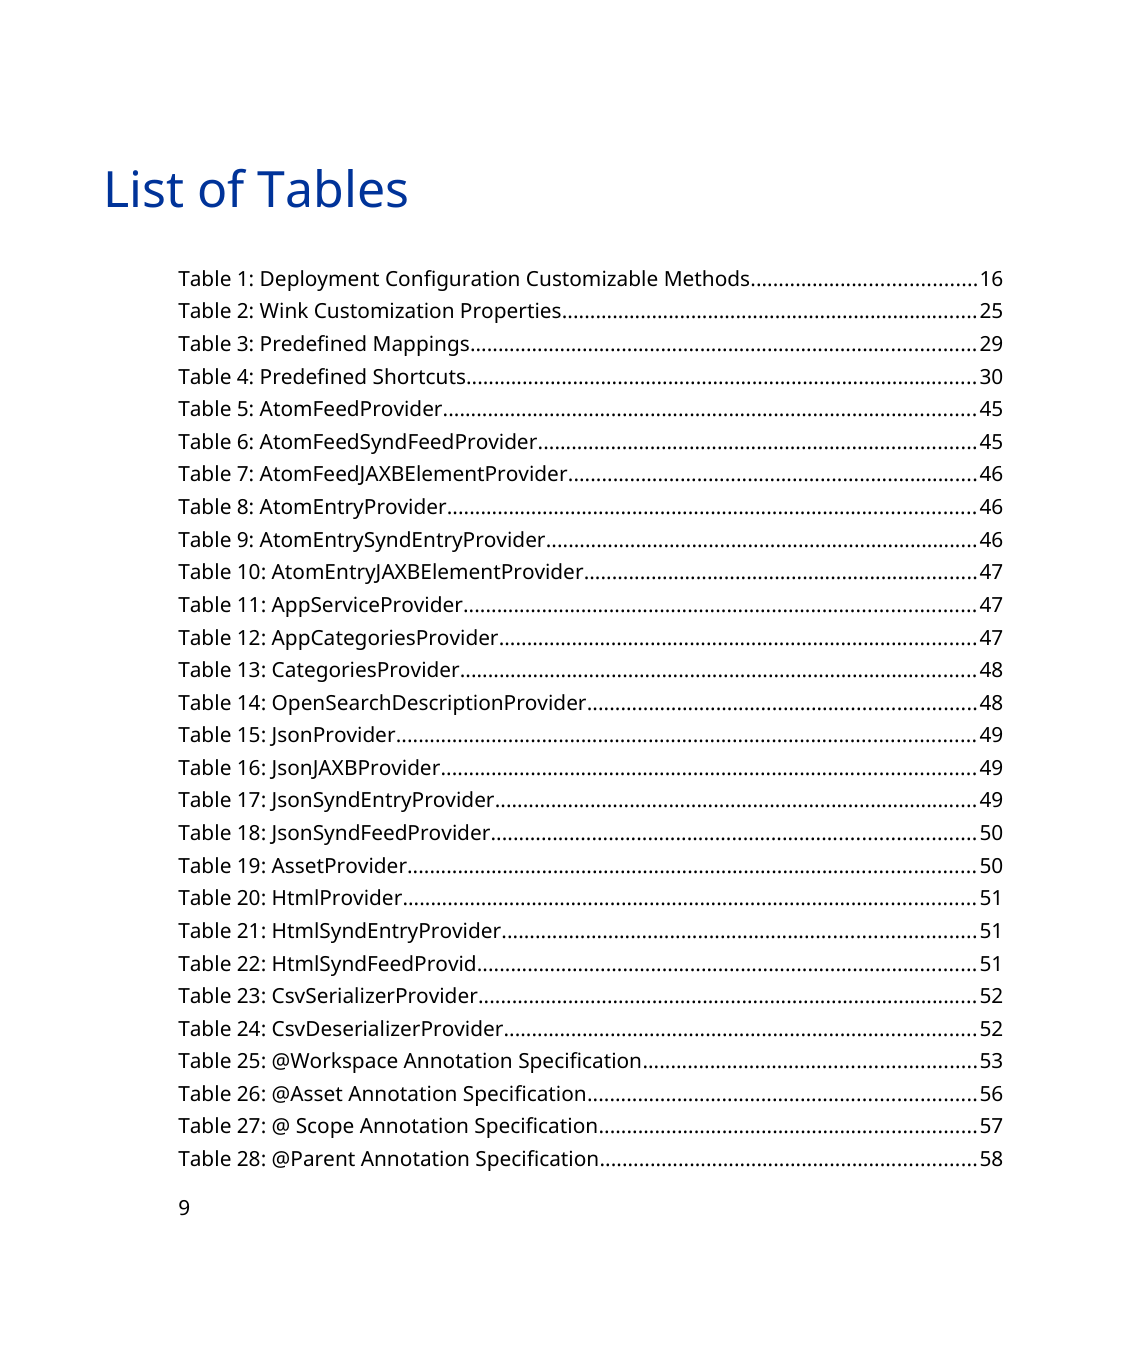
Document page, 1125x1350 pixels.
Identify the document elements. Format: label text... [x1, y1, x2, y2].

text Table 28: @Parent Annotation Specification 58 [178, 1144, 1022, 1173]
text Table 25: @Workspace Annotation Specification 53 [178, 1046, 1022, 1075]
text Table 8: AtomEntryProvider 46 [178, 492, 1022, 521]
text Table 16: JsonJAXBProvider 49 [178, 753, 1022, 781]
text Table 21: HtmlSyndEntryProvider 51 [178, 916, 1022, 944]
text Table 27: @ Scope Annotation Specification 57 [178, 1112, 1022, 1140]
text Table 9: AtomEntrySyndEntryProvider 46 [178, 525, 1022, 553]
text Table 5: AtomFeedProvider 45 [178, 394, 1022, 423]
text Table 7: AtomFeedJAXBElementProvider 46 [178, 459, 1022, 488]
text Table 13: CategoriesProvider 48 [178, 655, 1022, 684]
text Table 23: CsvSerializerProvider 52 [178, 981, 1022, 1010]
text Table 18: JsonSyndFeedProvider 50 [178, 818, 1022, 847]
text Table 26: @Asset Annotation Specification 56 [178, 1079, 1022, 1107]
text Table 20: HtmlProvider 51 [178, 883, 1022, 912]
text Table 11: AppServiceProvider 47 [178, 590, 1022, 618]
text Table 19: AssetProvider 50 [178, 851, 1022, 879]
text Table 15: JsonProvider 49 [178, 720, 1022, 749]
text Table 22: HtmlSyndFeedProvid 51 [178, 949, 1022, 977]
text Table 3: Predefined Mappings 29 [178, 329, 1022, 358]
text Table 14: OpenSearchDescriptionProvider 48 [178, 688, 1022, 716]
text Table 17: JsonSyndEntryProvider 49 [178, 786, 1022, 814]
text Table 2: Wink Customization Properties 25 [178, 297, 1022, 325]
text Table 12: AppCategoriesProvider 47 [178, 623, 1022, 651]
text Table 10: AtomEntryJAXBElementProvider 47 [178, 557, 1022, 586]
text Table 6: AtomFeedSyndFeedProvider 45 [178, 427, 1022, 455]
text Table 4: Predefined Shortcuts 30 [178, 362, 1022, 390]
text Table 1: Deployment Configuration Customizable Methods 16 [178, 264, 1022, 292]
text Table 24: CsvDeserializerProvider 52 [178, 1014, 1022, 1042]
title List of Tables [103, 154, 1022, 222]
